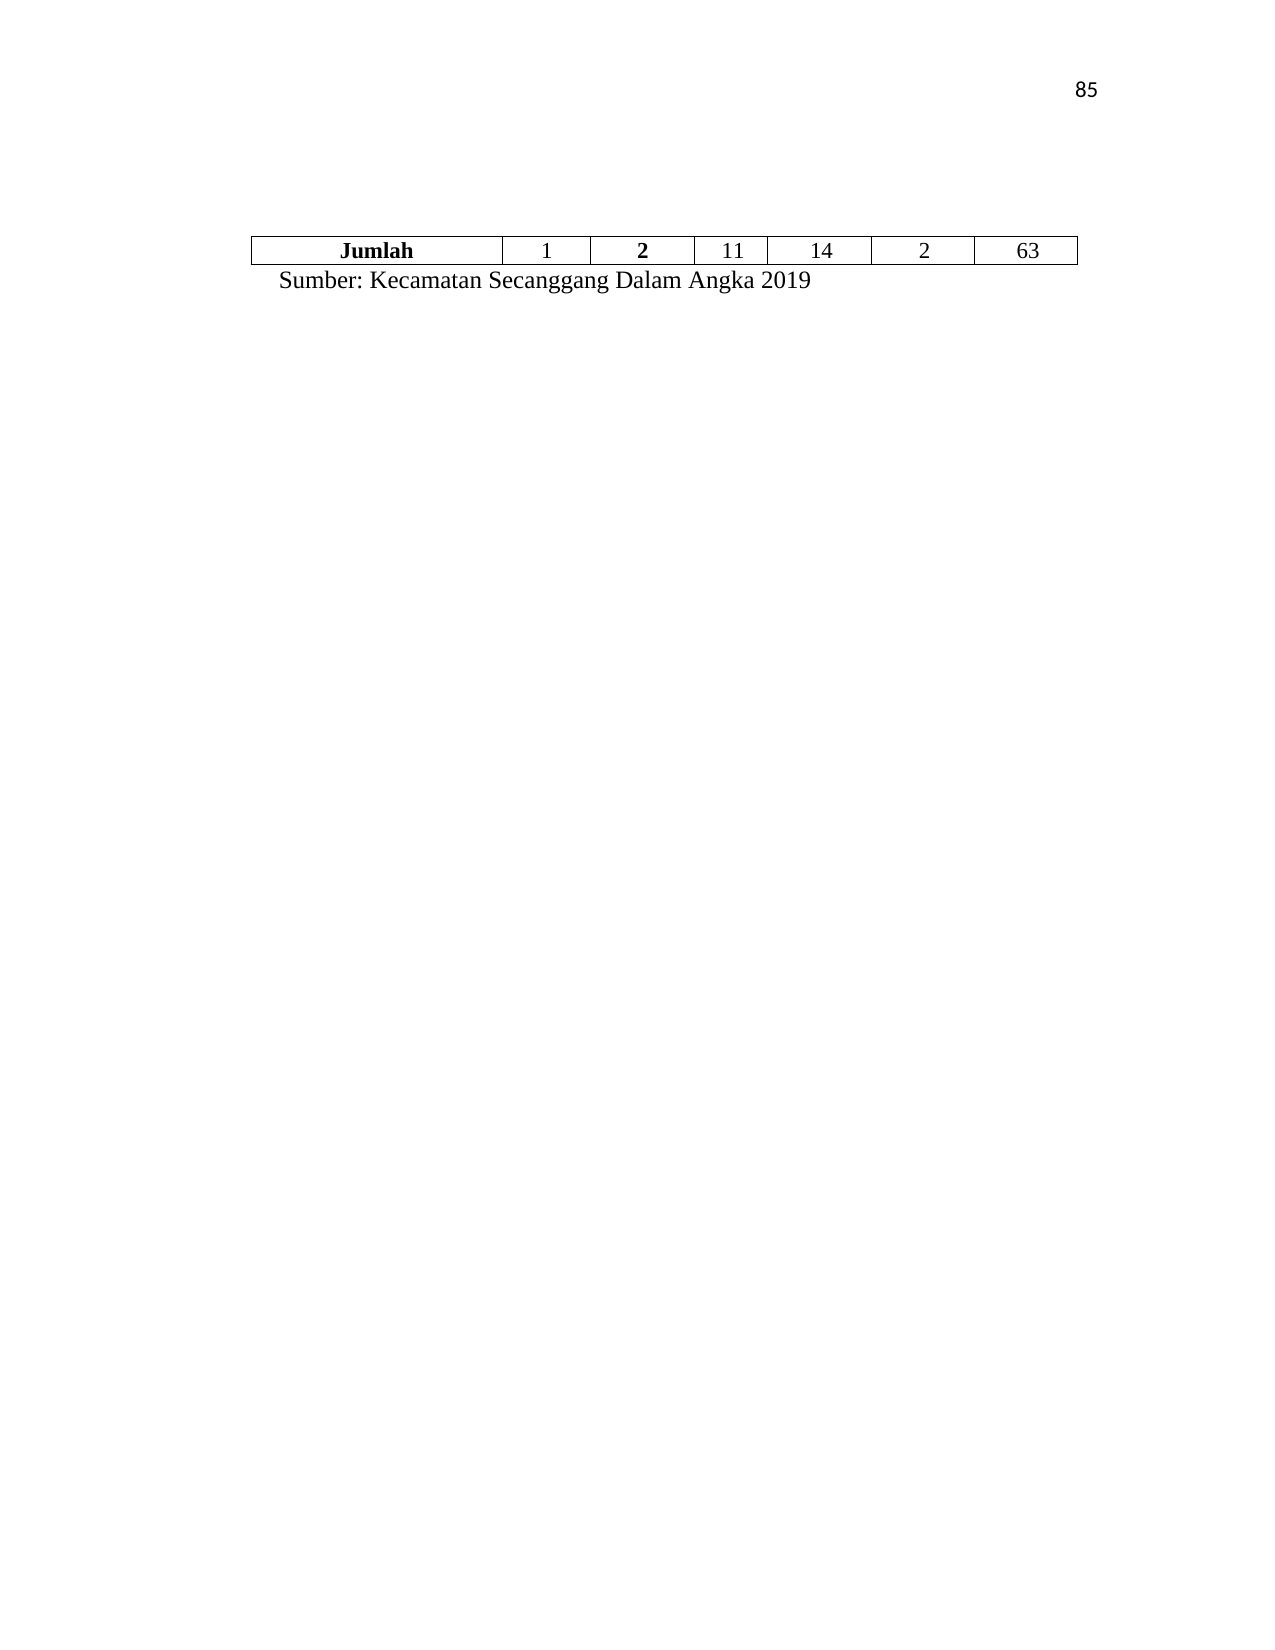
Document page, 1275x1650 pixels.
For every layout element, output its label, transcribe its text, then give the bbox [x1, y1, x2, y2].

table_cell 2 [591, 237, 694, 264]
text Sumber: Kecamatan Secanggang Dalam Angka 2019 [236, 265, 1090, 293]
table_cell 1 [503, 237, 590, 264]
table_cell 63 [975, 237, 1077, 264]
table_cell 11 [695, 237, 767, 264]
table_cell Jumlah [252, 237, 502, 264]
table_cell 2 [872, 237, 974, 264]
table_cell 14 [768, 237, 871, 264]
